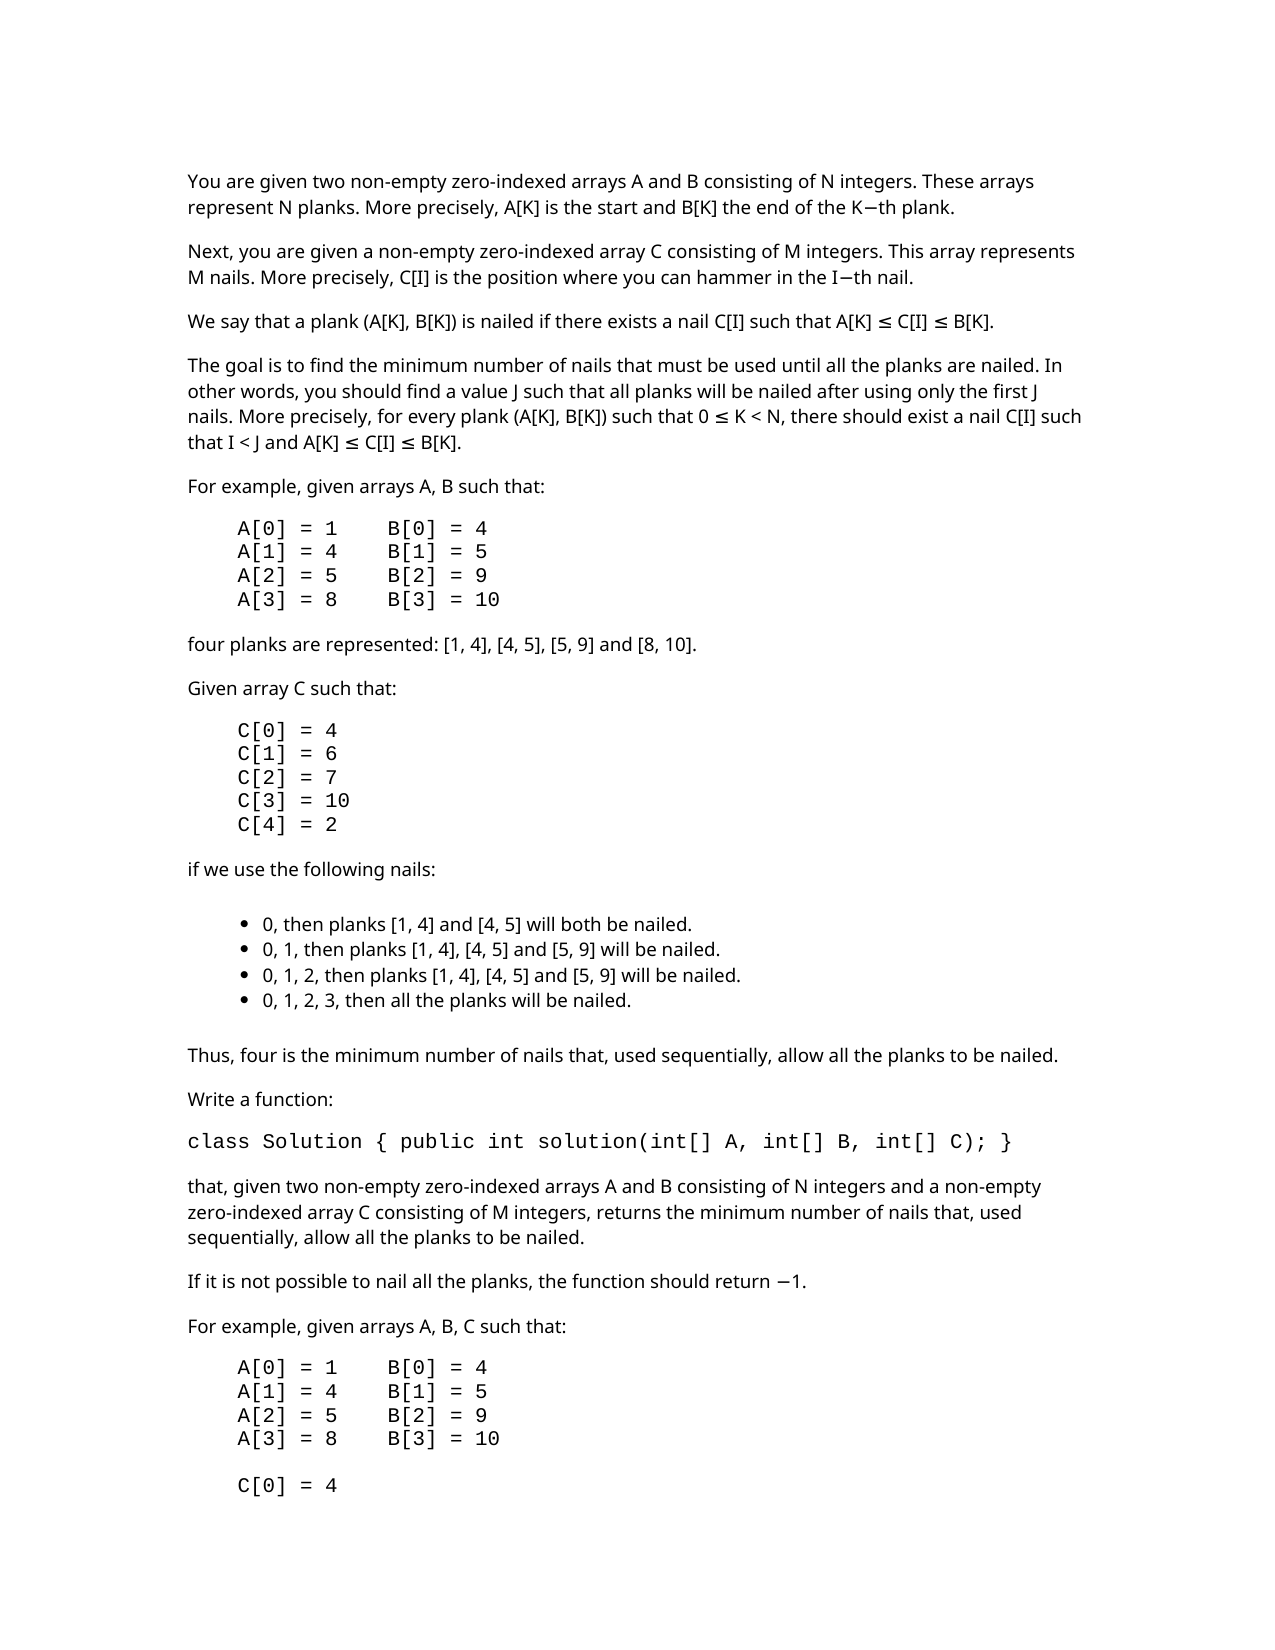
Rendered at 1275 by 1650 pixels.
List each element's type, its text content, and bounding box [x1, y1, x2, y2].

text A[0] = 1 B[0] = 4 [187, 1357, 1087, 1381]
text C[1] = 6 [187, 743, 1087, 767]
text C[0] = 4 [187, 719, 1087, 743]
text A[2] = 5 B[2] = 9 [187, 565, 1087, 589]
list 0, 1, 2, then planks [1, 4], [4, 5] and [5, 9] will be nailed. [241, 962, 997, 988]
text A[1] = 4 B[1] = 5 [187, 541, 1087, 565]
text C[4] = 2 [187, 814, 1087, 838]
list 0, then planks [1, 4] and [4, 5] will both be nailed. [241, 911, 997, 937]
list 0, 1, then planks [1, 4], [4, 5] and [5, 9] will be nailed. [241, 937, 997, 962]
text We say that a plank (A[K], B[K]) is nailed if there exists a nail C[I] such that A[K] ≤ C[I] ≤ B[K]. [187, 308, 1087, 334]
text if we use the following nails: [187, 857, 1087, 882]
text For example, given arrays A, B such that: [187, 473, 1087, 499]
list 0, 1, 2, 3, then all the planks will be nailed. [241, 988, 997, 1013]
text A[2] = 5 B[2] = 9 [187, 1404, 1087, 1428]
text C[3] = 10 [187, 791, 1087, 814]
text For example, given arrays A, B, C such that: [187, 1313, 1087, 1338]
text that, given two non-empty zero-indexed arrays A and B consisting of N integers and a non-empty zero-indexed array C consisting of M integers, returns the minimum number of nails that, used sequentially, allow all the planks to be nailed. [187, 1173, 1087, 1250]
text class Solution { public int solution(int[] A, int[] B, int[] C); } [187, 1131, 1087, 1155]
text You are given two non-empty zero-indexed arrays A and B consisting of N integers. These arrays represent N planks. More precisely, A[K] is the start and B[K] the end of the K−th plank. [187, 169, 1087, 220]
text A[3] = 8 B[3] = 10 [187, 1428, 1087, 1452]
text The goal is to find the minimum number of nails that must be used until all the planks are nailed. In other words, you should find a value J such that all planks will be nailed after using only the first J nails. More precisely, for every plank (A[K], B[K]) such that 0 ≤ K < N, there should exist a nail C[I] such that I < J and A[K] ≤ C[I] ≤ B[K]. [187, 353, 1087, 455]
text C[0] = 4 [187, 1476, 1087, 1499]
text Write a function: [187, 1087, 1087, 1112]
text A[1] = 4 B[1] = 5 [187, 1381, 1087, 1404]
text Next, you are given a non-empty zero-indexed array C consisting of M integers. This array represents M nails. More precisely, C[I] is the position where you can hammer in the I−th nail. [187, 238, 1087, 289]
text C[2] = 7 [187, 767, 1087, 791]
text A[0] = 1 B[0] = 4 [187, 518, 1087, 541]
text four planks are represented: [1, 4], [4, 5], [5, 9] and [8, 10]. [187, 631, 1087, 657]
text Given array C such that: [187, 675, 1087, 701]
text Thus, four is the minimum number of nails that, used sequentially, allow all the planks to be nailed. [187, 1042, 1087, 1068]
text If it is not possible to nail all the planks, the function should return −1. [187, 1269, 1087, 1294]
text A[3] = 8 B[3] = 10 [187, 589, 1087, 612]
